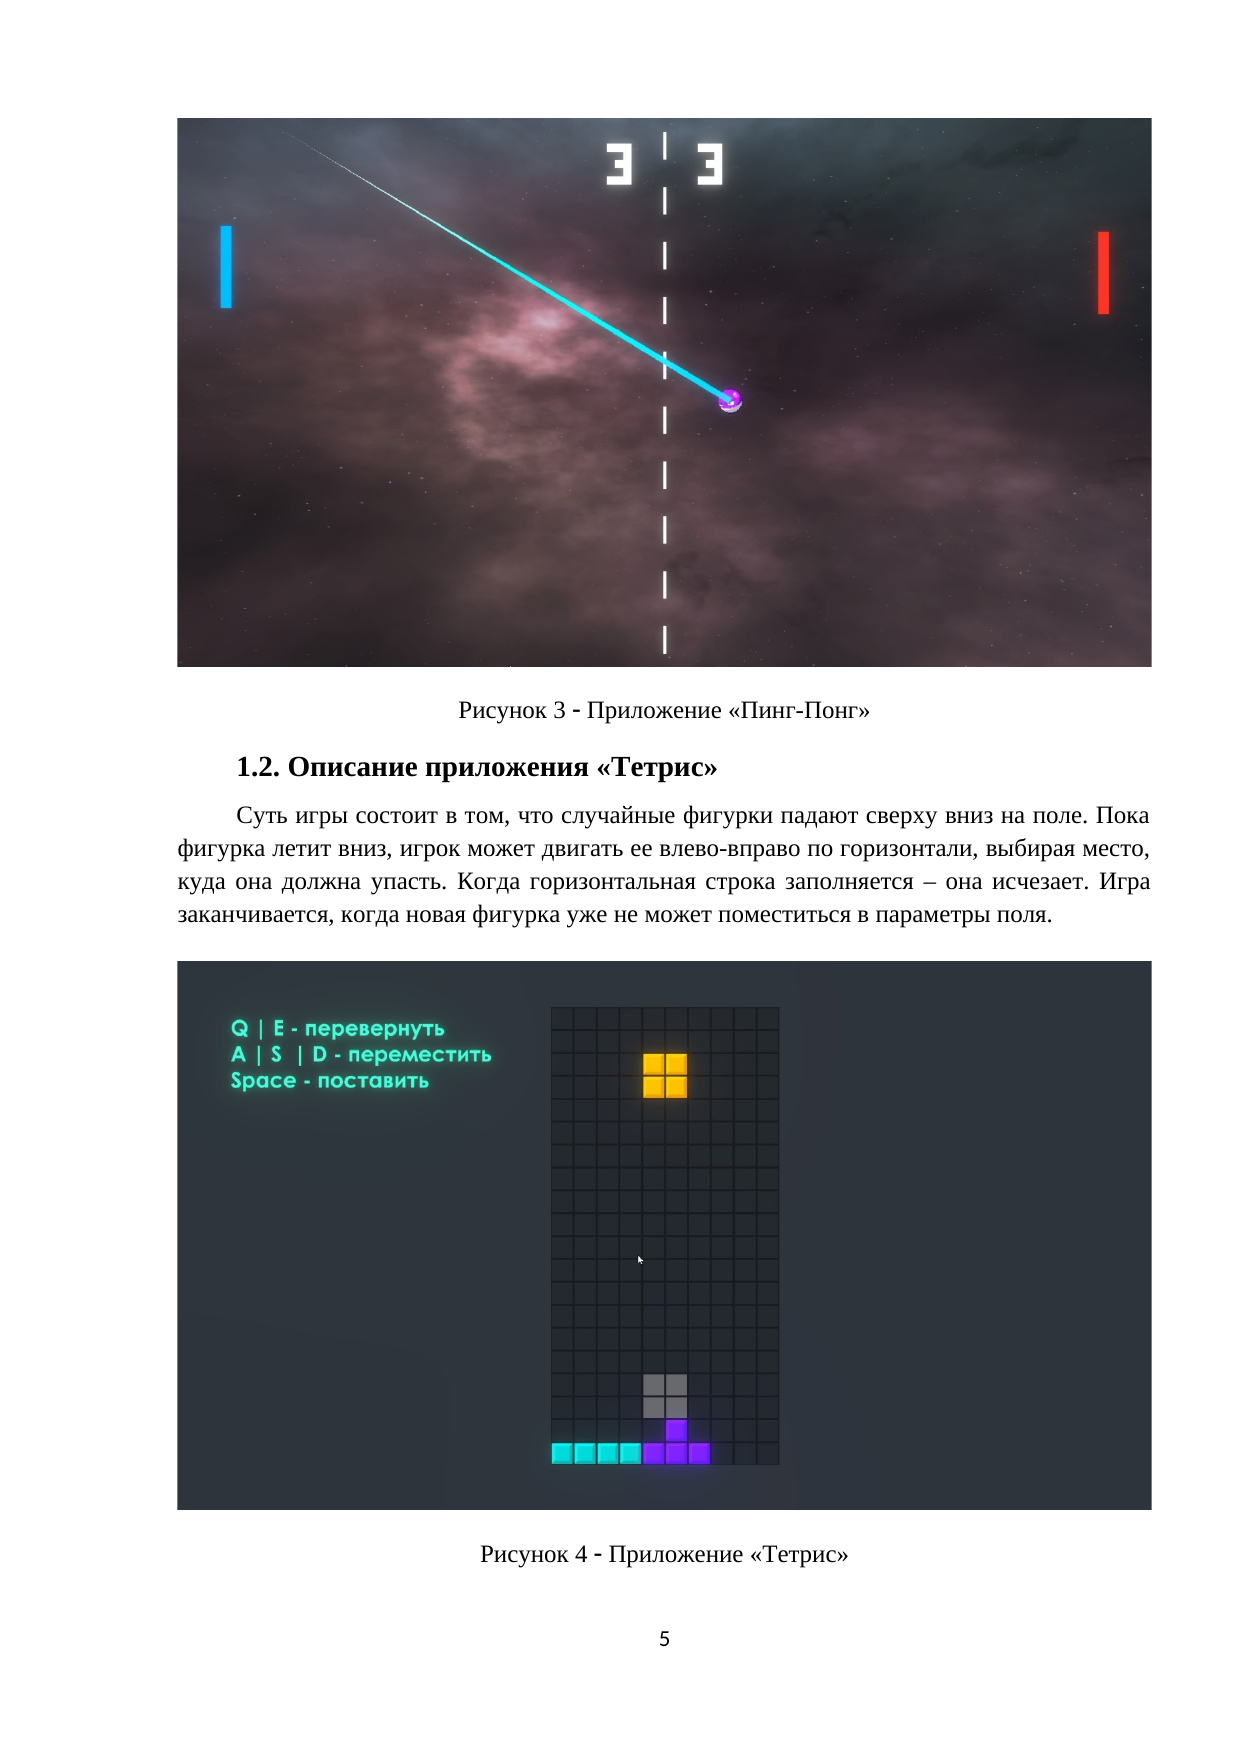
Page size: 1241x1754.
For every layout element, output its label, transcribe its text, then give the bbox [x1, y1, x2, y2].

picture [177, 118, 1152, 667]
text Рисунок 4 Приложение «Тетрис» [177, 1539, 1152, 1567]
picture [177, 961, 1152, 1510]
text Рисунок 3 Приложение «Пинг-Понг» [177, 695, 1152, 724]
text Суть игры состоит в том, что случайные фигурки падают сверху вниз на поле. Пока фигурка летит вниз, игрок может двигать ее влево-вправо по горизонтали, выбирая место, куда она должна упасть. Когда горизонтальная строка заполняется – она исчезает. Игра заканчивается, когда новая фигурка уже не может поместиться в параметры поля. [177, 800, 1152, 928]
subtitle 1.2. Описание приложения «Тетрис» [177, 749, 1152, 783]
